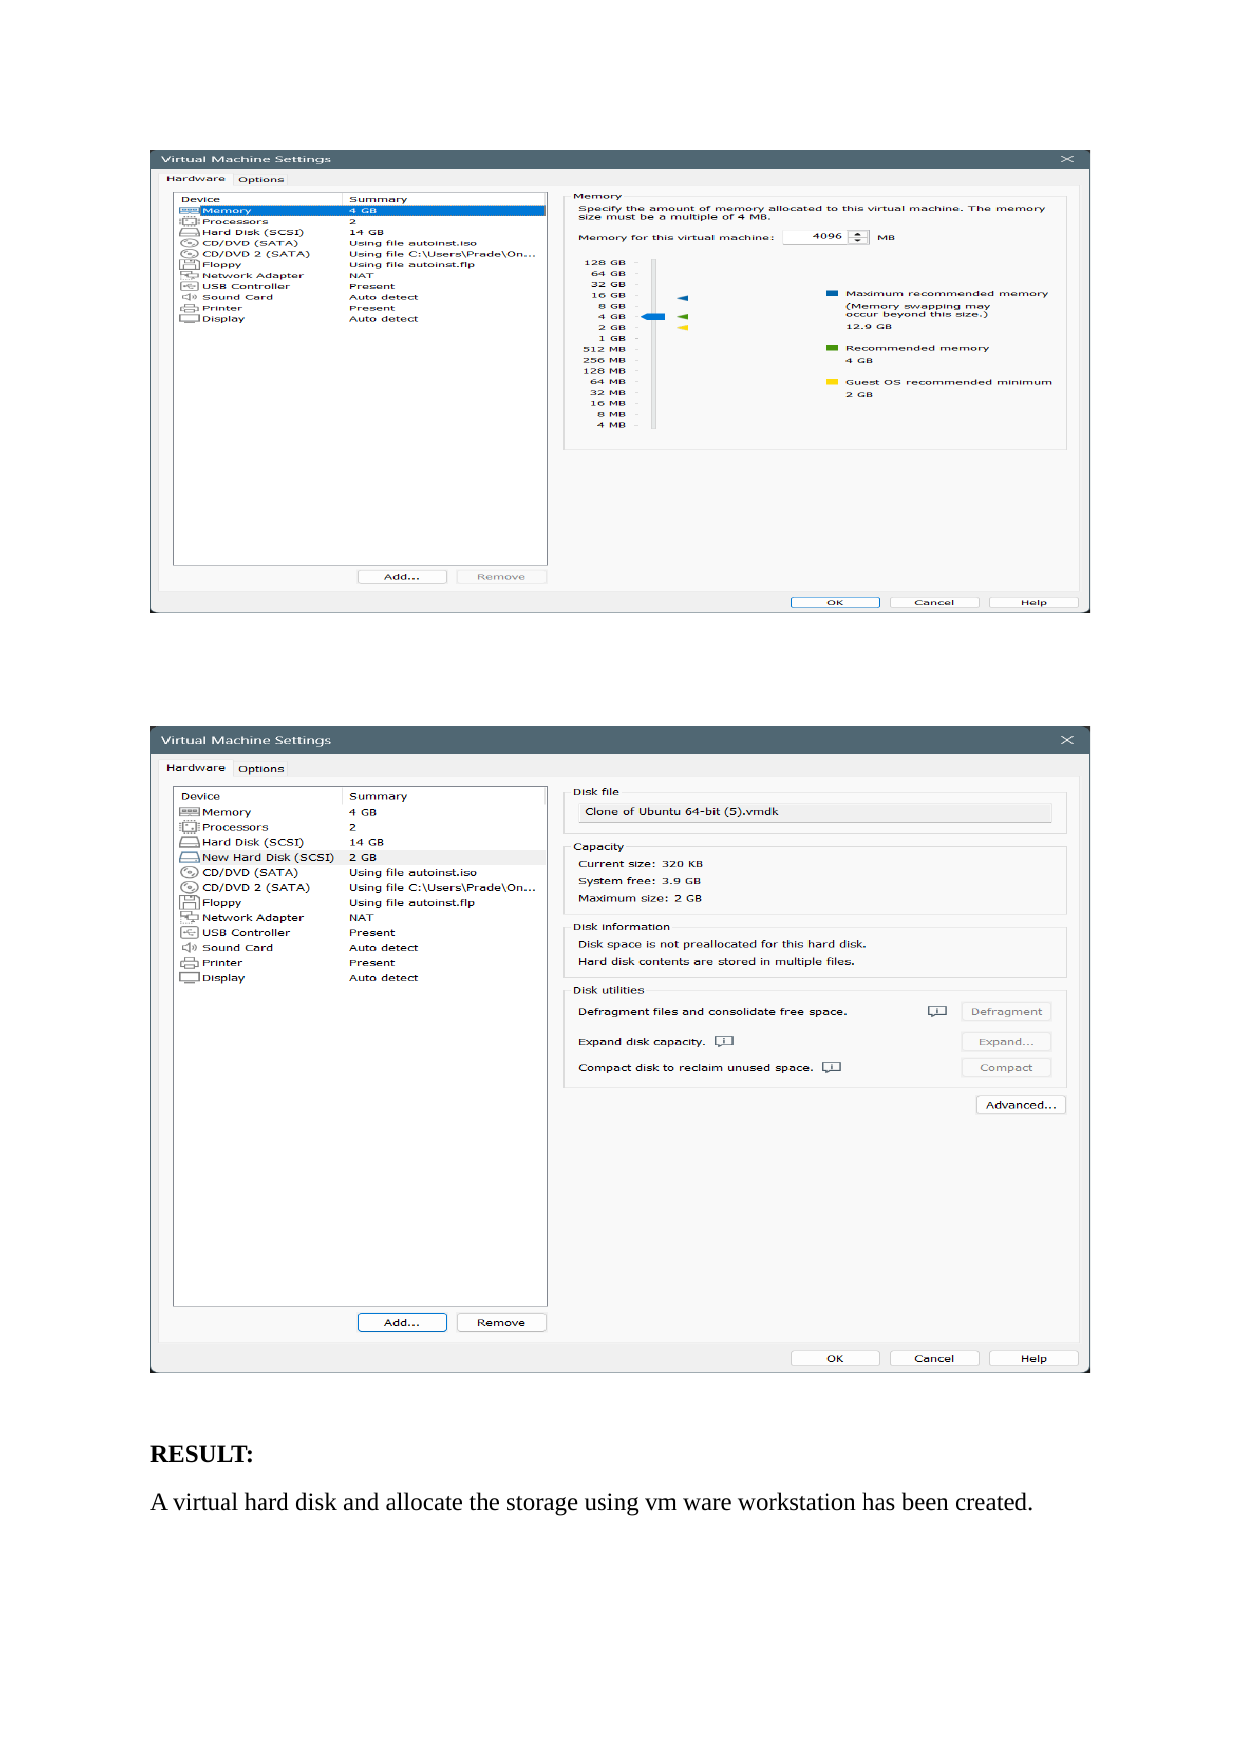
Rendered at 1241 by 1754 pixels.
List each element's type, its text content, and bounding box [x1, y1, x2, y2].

text RESULT: [150, 1439, 1090, 1468]
picture [150, 150, 1091, 613]
picture [150, 726, 1091, 1373]
text A virtual hard disk and allocate the storage using vm ware workstation has been created. [150, 1487, 1090, 1516]
